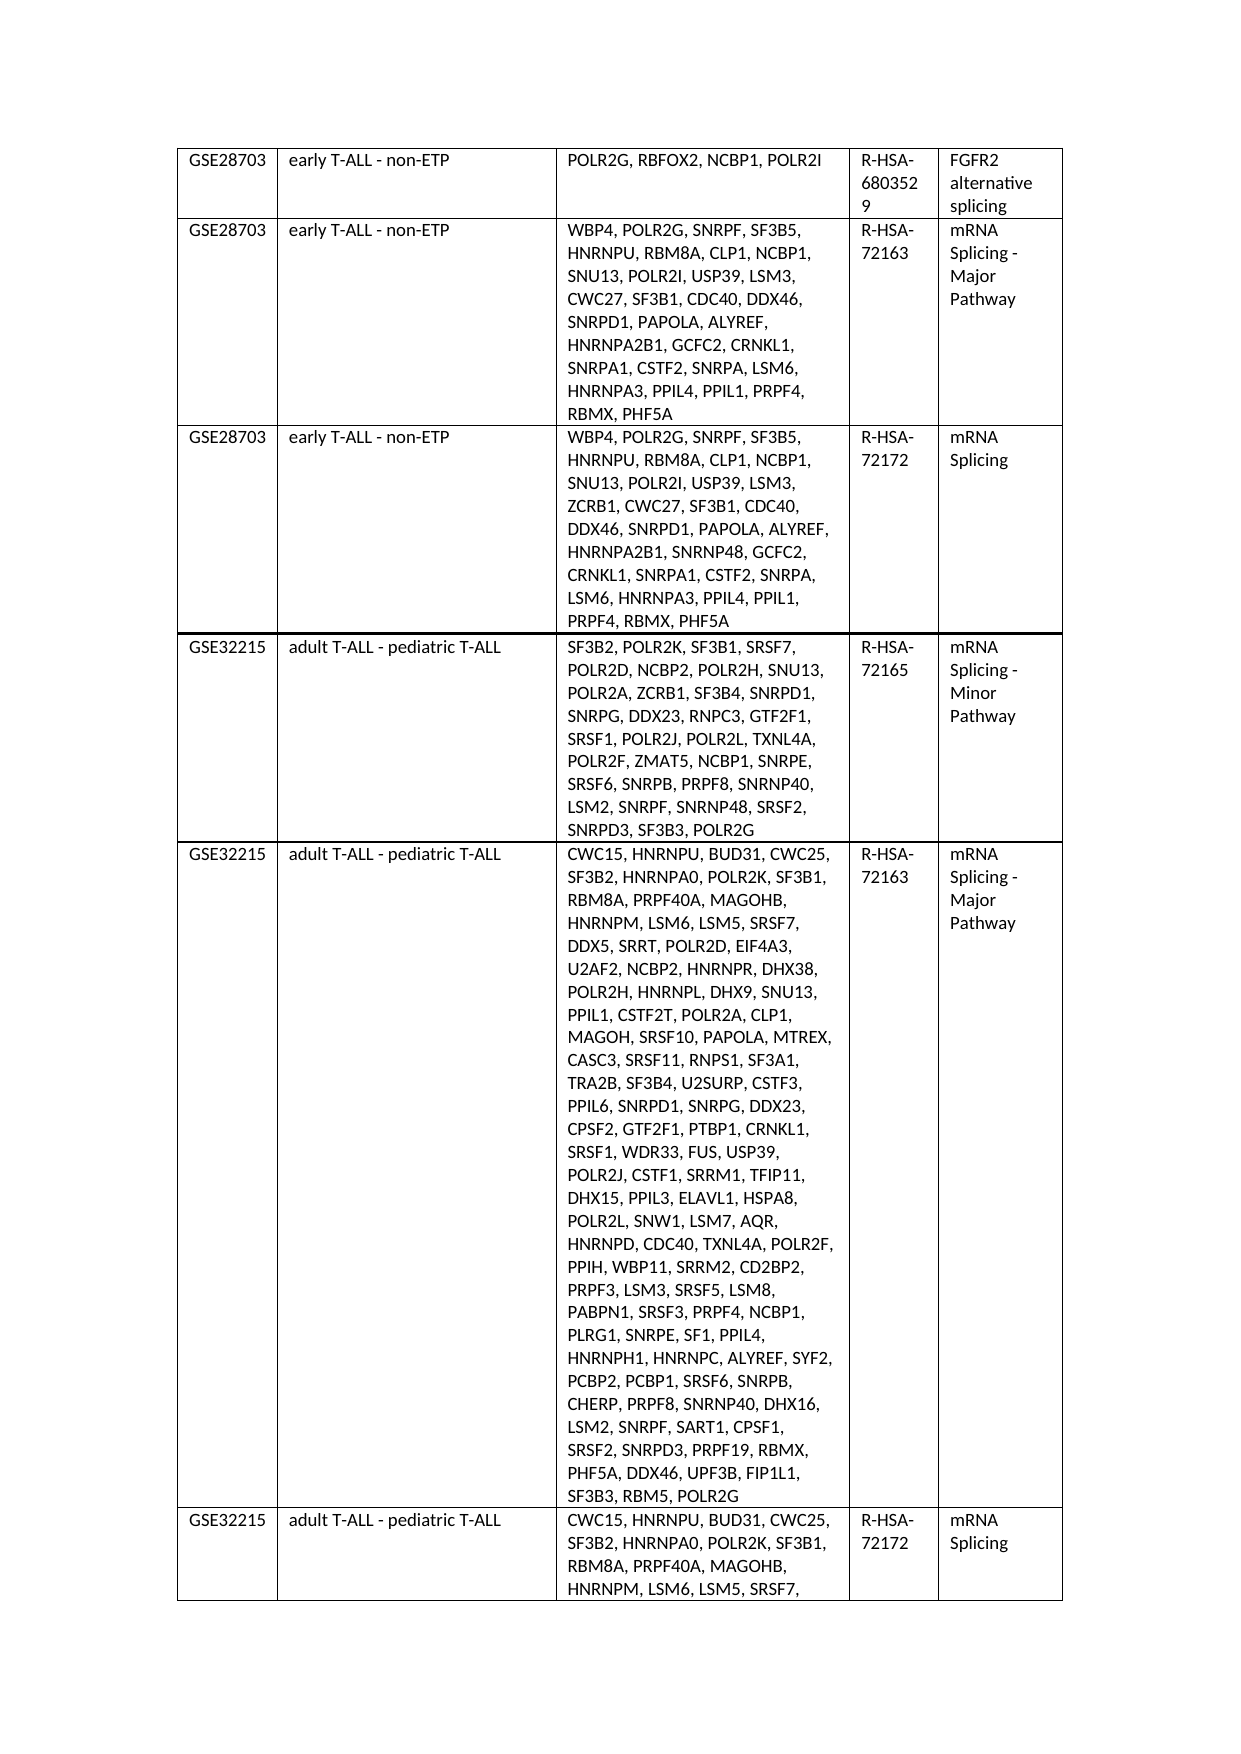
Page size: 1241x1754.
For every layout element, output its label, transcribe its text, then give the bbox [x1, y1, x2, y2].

table_cell early T-ALL - non-ETP [278, 426, 556, 632]
table_cell GSE28703 [178, 149, 277, 217]
table_cell early T-ALL - non-ETP [278, 219, 556, 425]
table_cell SF3B2, POLR2K, SF3B1, SRSF7, POLR2D, NCBP2, POLR2H, SNU13, POLR2A, ZCRB1, SF3B4, SNRPD1, SNRPG, DDX23, RNPC3, GTF2F1, SRSF1, POLR2J, POLR2L, TXNL4A, POLR2F, ZMAT5, NCBP1, SNRPE, SRSF6, SNRPB, PRPF8, SNRNP40, LSM2, SNRPF, SNRNP48, SRSF2, SNRPD3, SF3B3, POLR2G [557, 635, 849, 841]
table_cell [278, 1508, 556, 1600]
table_cell GSE32215 [178, 635, 277, 841]
table_cell mRNA Splicing - Minor Pathway [939, 635, 1062, 841]
table_cell R-HSA-6803529 [850, 149, 938, 217]
table_cell POLR2G, RBFOX2, NCBP1, POLR2I [557, 149, 849, 217]
table_cell R-HSA-72172 [850, 426, 938, 632]
table_cell R-HSA-72163 [850, 219, 938, 425]
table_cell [557, 1508, 849, 1600]
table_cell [278, 149, 556, 217]
table_cell WBP4, POLR2G, SNRPF, SF3B5, HNRNPU, RBM8A, CLP1, NCBP1, SNU13, POLR2I, USP39, LSM3, ZCRB1, CWC27, SF3B1, CDC40, DDX46, SNRPD1, PAPOLA, ALYREF, HNRNPA2B1, SNRNP48, GCFC2, CRNKL1, SNRPA1, CSTF2, SNRPA, LSM6, HNRNPA3, PPIL4, PPIL1, PRPF4, RBMX, PHF5A [557, 426, 849, 632]
table_cell mRNA Splicing - Major Pathway [939, 219, 1062, 425]
table_cell R-HSA-72172 [850, 1508, 938, 1600]
table_cell GSE32215 [178, 843, 277, 1507]
table_cell GSE28703 [178, 426, 277, 632]
table_cell adult T-ALL - pediatric T-ALL [278, 635, 556, 841]
table_cell FGFR2 alternative splicing [939, 149, 1062, 217]
table_cell CWC15, HNRNPU, BUD31, CWC25, SF3B2, HNRNPA0, POLR2K, SF3B1, RBM8A, PRPF40A, MAGOHB, HNRNPM, LSM6, LSM5, SRSF7, DDX5, SRRT, POLR2D, EIF4A3, U2AF2, NCBP2, HNRNPR, DHX38, POLR2H, HNRNPL, DHX9, SNU13, PPIL1, CSTF2T, POLR2A, CLP1, MAGOH, SRSF10, PAPOLA, MTREX, CASC3, SRSF11, RNPS1, SF3A1, TRA2B, SF3B4, U2SURP, CSTF3, PPIL6, SNRPD1, SNRPG, DDX23, CPSF2, GTF2F1, PTBP1, CRNKL1, SRSF1, WDR33, FUS, USP39, POLR2J, CSTF1, SRRM1, TFIP11, DHX15, PPIL3, ELAVL1, HSPA8, POLR2L, SNW1, LSM7, AQR, HNRNPD, CDC40, TXNL4A, POLR2F, PPIH, WBP11, SRRM2, CD2BP2, PRPF3, LSM3, SRSF5, LSM8, PABPN1, SRSF3, PRPF4, NCBP1, PLRG1, SNRPE, SF1, PPIL4, HNRNPH1, HNRNPC, ALYREF, SYF2, PCBP2, PCBP1, SRSF6, SNRPB, CHERP, PRPF8, SNRNP40, DHX16, LSM2, SNRPF, SART1, CPSF1, SRSF2, SNRPD3, PRPF19, RBMX, PHF5A, DDX46, UPF3B, FIP1L1, SF3B3, RBM5, POLR2G [557, 843, 849, 1507]
table_cell mRNA Splicing [939, 426, 1062, 632]
table_cell R-HSA-72165 [850, 635, 938, 841]
table_cell WBP4, POLR2G, SNRPF, SF3B5, HNRNPU, RBM8A, CLP1, NCBP1, SNU13, POLR2I, USP39, LSM3, CWC27, SF3B1, CDC40, DDX46, SNRPD1, PAPOLA, ALYREF, HNRNPA2B1, GCFC2, CRNKL1, SNRPA1, CSTF2, SNRPA, LSM6, HNRNPA3, PPIL4, PPIL1, PRPF4, RBMX, PHF5A [557, 219, 849, 425]
table_cell R-HSA-72163 [850, 843, 938, 1507]
table_cell GSE28703 [178, 219, 277, 425]
table_cell mRNA Splicing [939, 1508, 1062, 1600]
table_cell adult T-ALL - pediatric T-ALL [278, 843, 556, 1507]
table_cell mRNA Splicing - Major Pathway [939, 843, 1062, 1507]
table_cell GSE32215 [178, 1508, 277, 1600]
